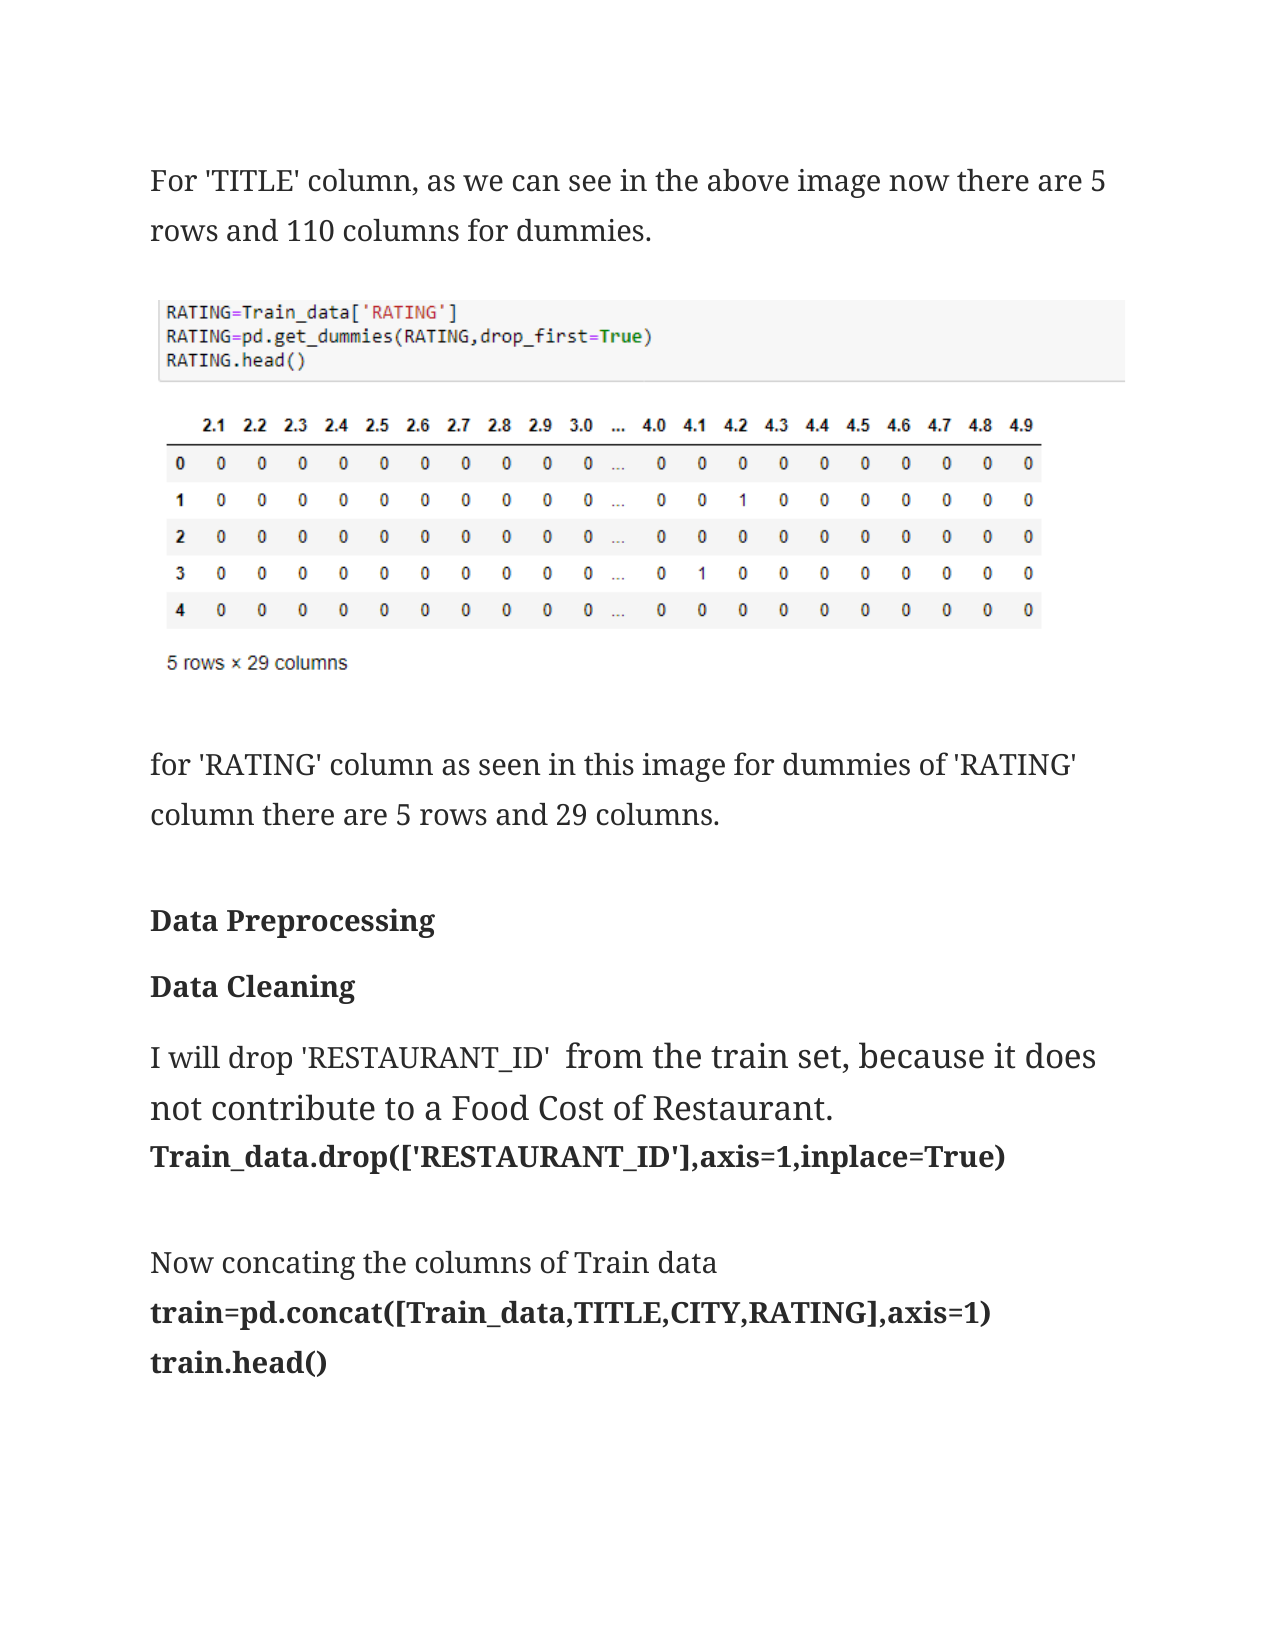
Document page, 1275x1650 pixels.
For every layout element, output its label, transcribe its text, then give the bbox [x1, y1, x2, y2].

text For 'TITLE' column, as we can see in the above image now there are 5 rows and 110 columns for dummies. [150, 150, 1125, 250]
picture [150, 300, 1125, 684]
text Now concating the columns of Train data train=pd.concat([Train_data,TITLE,CITY,RATING],axis=1) train.head() [150, 1232, 1125, 1382]
text Data Cleaning [226, 966, 1125, 1006]
text for 'RATING' column as seen in this image for dummies of 'RATING' column there are 5 rows and 29 columns. [150, 733, 1125, 833]
text I will drop 'RESTAURANT_ID' from the train set, because it does not contribute to a Food Cost of Restaurant. Train_data.drop(['RESTAURANT_ID'],axis=1,inplace=True) [150, 1033, 1125, 1176]
text Data Preprocessing [226, 900, 1125, 940]
